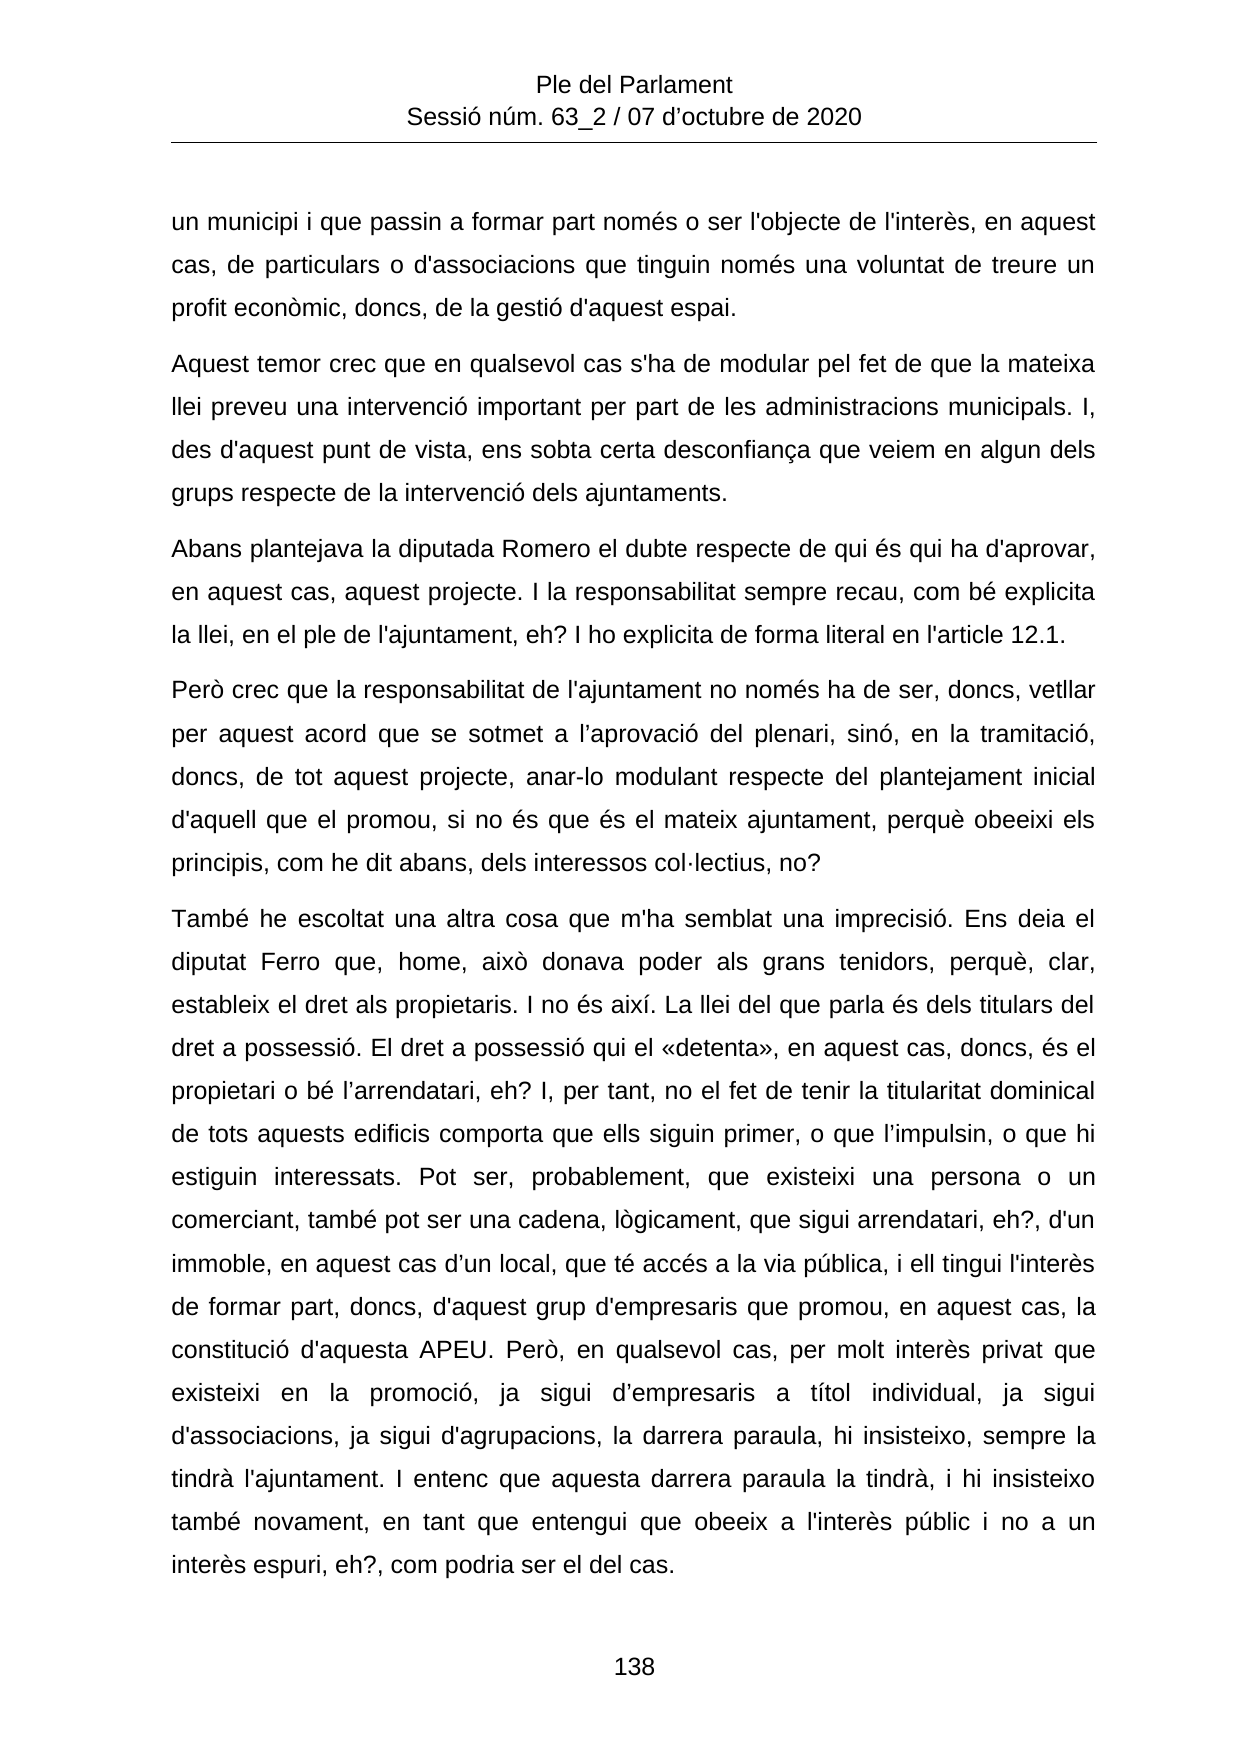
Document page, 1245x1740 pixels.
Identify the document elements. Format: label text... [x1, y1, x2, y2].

text Però crec que la responsabilitat de l'ajuntament no només ha de ser, doncs, vetllar per aquest acord que se sotmet a l’aprovació del plenari, sinó, en la tramitació, doncs, de tot aquest projecte, anar-lo modulant respecte del plantejament inicial d'aquell que el promou, si no és que és el mateix ajuntament, perquè obeeixi els principis, com he dit abans, dels interessos col·lectius, no? [171, 676, 1097, 877]
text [171, 207, 1097, 322]
text Abans plantejava la diputada Romero el dubte respecte de qui és qui ha d'aprovar, en aquest cas, aquest projecte. I la responsabilitat sempre recau, com bé explicita la llei, en el ple de l'ajuntament, eh? I ho explicita de forma literal en l'article 12.1. [171, 534, 1097, 649]
text Aquest temor crec que en qualsevol cas s'ha de modular pel fet de que la mateixa llei preveu una intervenció important per part de les administracions municipals. I, des d'aquest punt de vista, ens sobta certa desconfiança que veiem en algun dels grups respecte de la intervenció dels ajuntaments. [171, 349, 1097, 507]
text També he escoltat una altra cosa que m'ha semblat una imprecisió. Ens deia el diputat Ferro que, home, això donava poder als grans tenidors, perquè, clar, estableix el dret als propietaris. I no és així. La llei del que parla és dels titulars del dret a possessió. El dret a possessió qui el «detenta», en aquest cas, doncs, és el propietari o bé l’arrendatari, eh? I, per tant, no el fet de tenir la titularitat dominical de tots aquests edificis comporta que ells siguin primer, o que l’impulsin, o que hi estiguin interessats. Pot ser, probablement, que existeixi una persona o un comerciant, també pot ser una cadena, lògicament, que sigui arrendatari, eh?, d'un immoble, en aquest cas d’un local, que té accés a la via pública, i ell tingui l'interès de formar part, doncs, d'aquest grup d'empresaris que promou, en aquest cas, la constitució d'aquesta APEU. Però, en qualsevol cas, per molt interès privat que existeixi en la promoció, ja sigui d’empresaris a títol individual, ja sigui d'associacions, ja sigui d'agrupacions, la darrera paraula, hi insisteixo, sempre la tindrà l'ajuntament. I entenc que aquesta darrera paraula la tindrà, i hi insisteixo també novament, en tant que entengui que obeeix a l'interès públic i no a un interès espuri, eh?, com podria ser el del cas. [171, 904, 1097, 1579]
